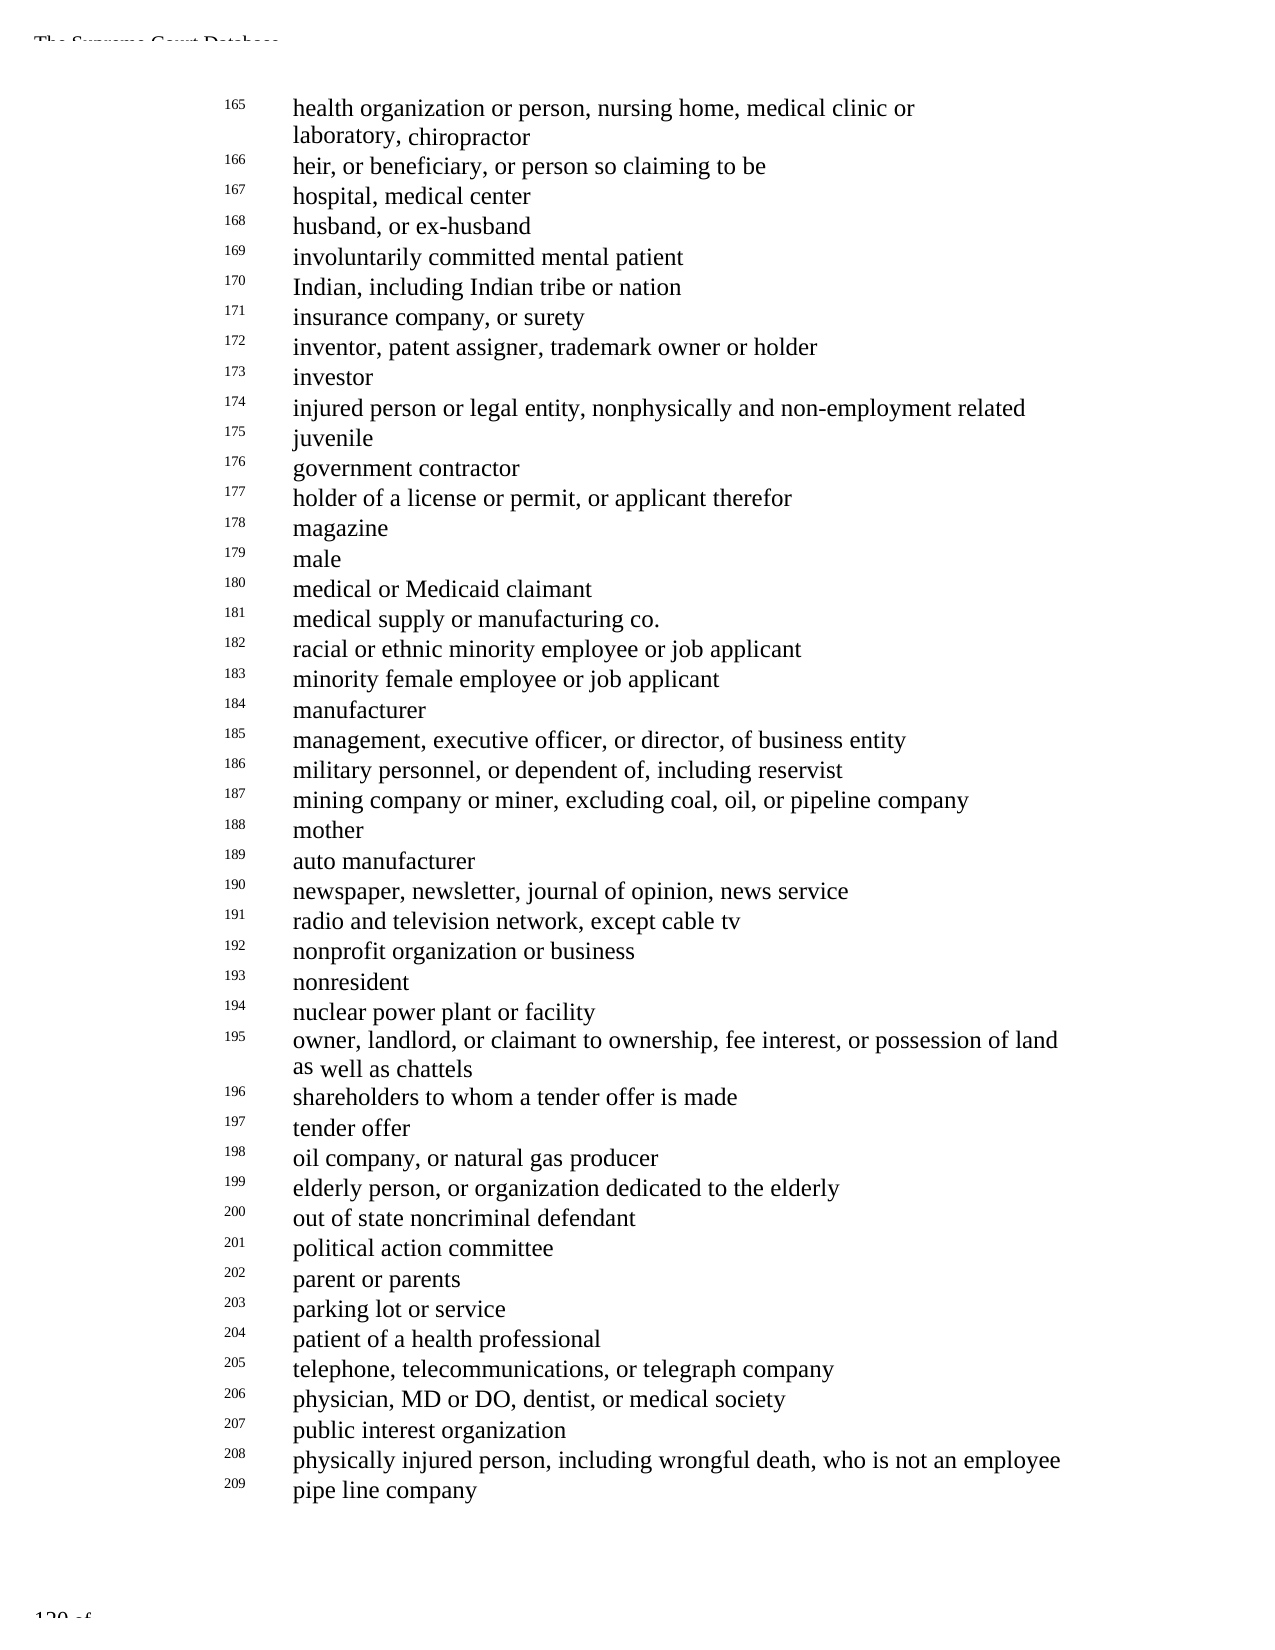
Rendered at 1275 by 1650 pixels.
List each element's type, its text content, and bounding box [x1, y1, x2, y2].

list male [224, 544, 1139, 572]
list public interest organization [224, 1415, 1139, 1443]
list physician, MD or DO, dentist, or medical society [224, 1384, 1139, 1413]
list juvenile [224, 423, 1139, 452]
list mining company or miner, excluding coal, oil, or pipeline company [224, 785, 1139, 814]
list pipe line company [224, 1475, 1139, 1504]
list nonprofit organization or business [224, 936, 1139, 965]
list auto manufacturer [224, 846, 1139, 874]
list mother [224, 816, 1139, 844]
list owner, landlord, or claimant to ownership, fee interest, or possession of land as well as chattels [224, 1030, 1085, 1082]
list medical or Medicaid claimant [224, 574, 1139, 603]
list patient of a health professional [224, 1324, 1139, 1353]
list involuntarily committed mental patient [224, 242, 1139, 270]
list magazine [224, 513, 1139, 542]
list medical supply or manufacturing co. [224, 604, 1139, 633]
list manufacturer [224, 695, 1139, 723]
list heir, or beneficiary, or person so claiming to be [224, 151, 1139, 180]
list holder of a license or permit, or applicant therefor [224, 483, 1139, 512]
list parent or parents [224, 1264, 1139, 1292]
list husband, or ex-husband [224, 211, 1139, 240]
list injured person or legal entity, nonphysically and non-employment related [224, 393, 1139, 421]
list political action committee [224, 1233, 1139, 1262]
list parking lot or service [224, 1294, 1139, 1323]
list racial or ethnic minority employee or job applicant [224, 634, 1139, 663]
list shareholders to whom a tender offer is made [224, 1082, 1139, 1111]
list out of state noncriminal defendant [224, 1203, 1139, 1232]
list military personnel, or dependent of, including reservist [224, 755, 1139, 784]
list insurance company, or surety [224, 302, 1139, 331]
list nuclear power plant or facility [224, 997, 1139, 1027]
list tender offer [224, 1113, 1139, 1141]
list inventor, patent assigner, trademark owner or holder [224, 332, 1139, 361]
list radio and television network, except cable tv [224, 906, 1139, 935]
list minority female employee or job applicant [224, 664, 1139, 693]
list government contractor [224, 453, 1139, 482]
list elderly person, or organization dedicated to the elderly [224, 1173, 1139, 1202]
list oil company, or natural gas producer [224, 1143, 1139, 1172]
list physically injured person, including wrongful death, who is not an employee [224, 1445, 1139, 1474]
list hospital, medical center [224, 181, 1139, 210]
list newspaper, newsletter, journal of opinion, news service [224, 876, 1139, 905]
list Indian, including Indian tribe or nation [224, 272, 1139, 301]
list management, executive officer, or director, of business entity [224, 725, 1139, 754]
list telephone, telecommunications, or telegraph company [224, 1354, 1139, 1383]
list health organization or person, nursing home, medical clinic or laboratory, chiropractor [224, 98, 1028, 151]
list nonresident [224, 967, 1139, 995]
list investor [224, 362, 1139, 391]
